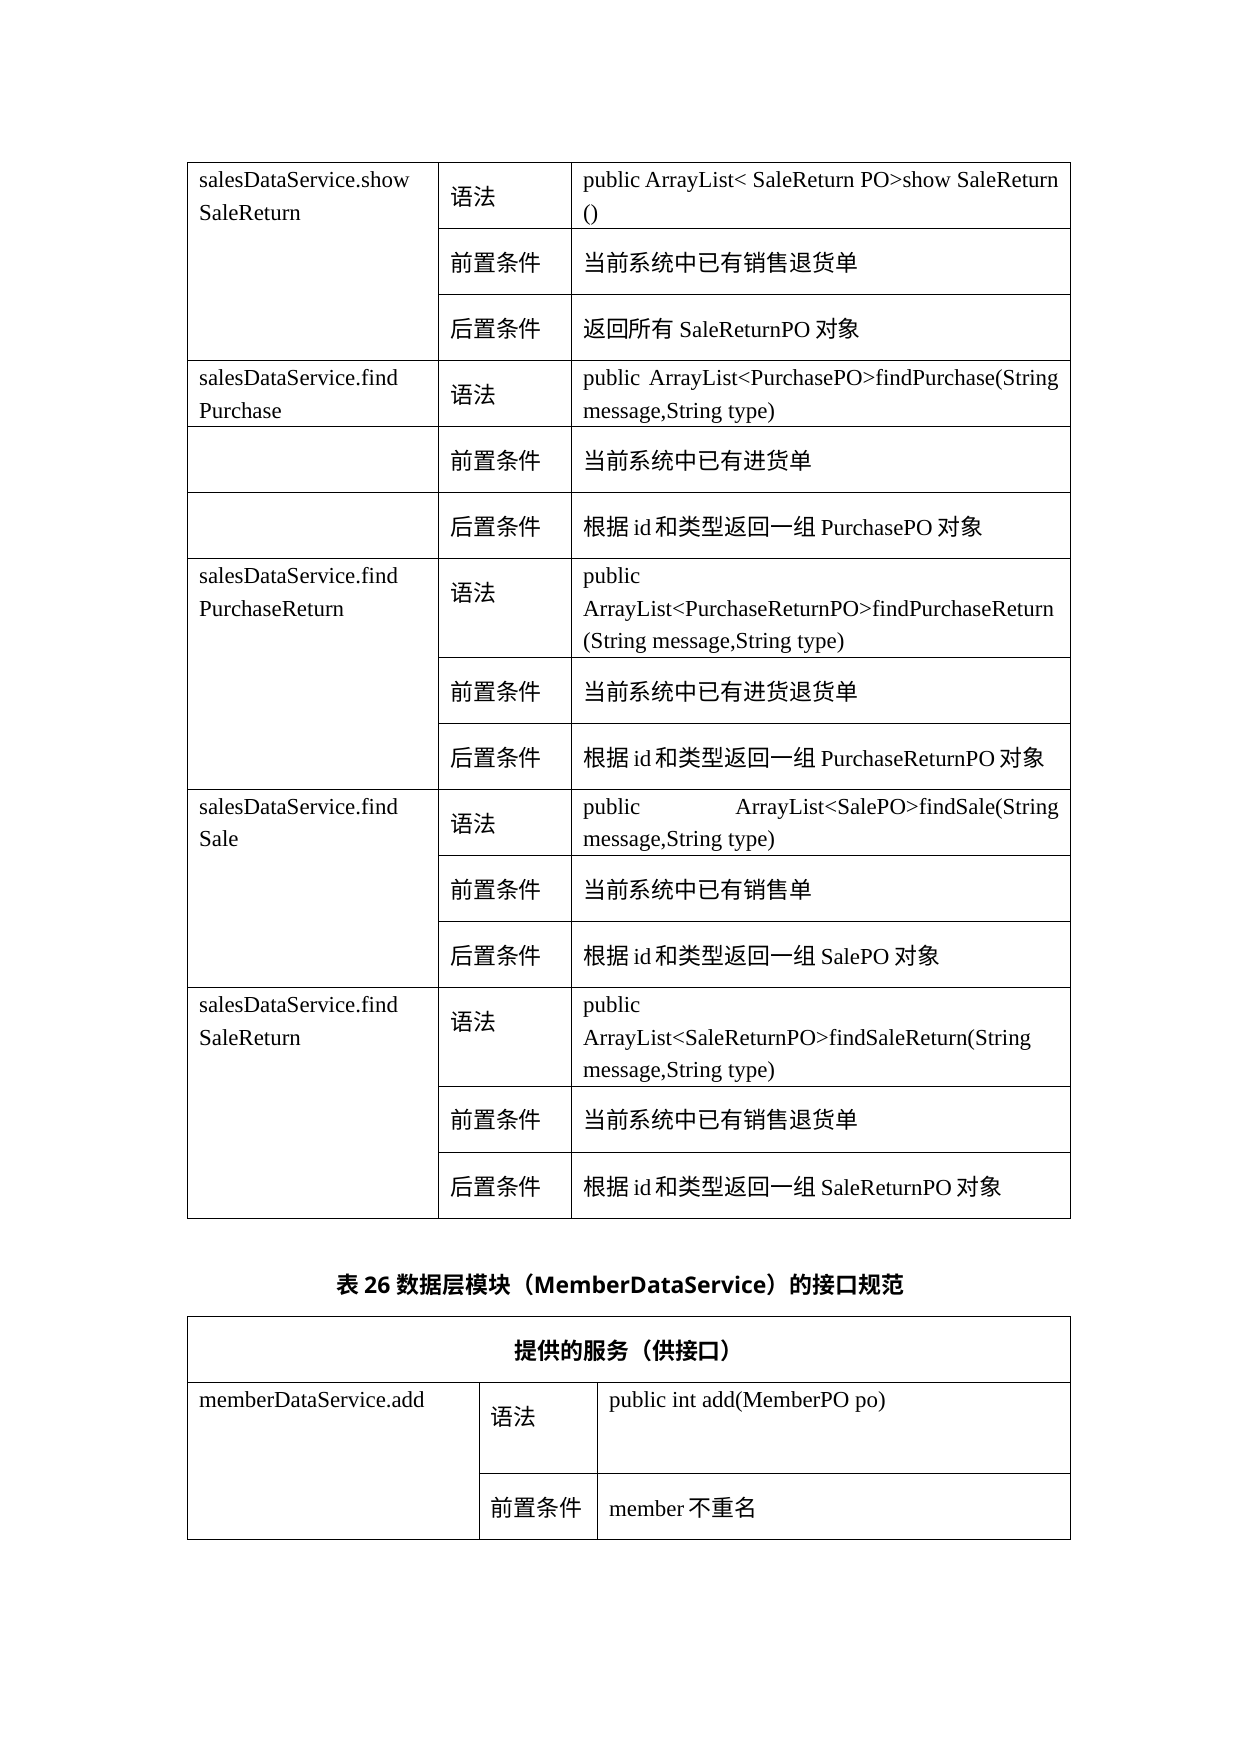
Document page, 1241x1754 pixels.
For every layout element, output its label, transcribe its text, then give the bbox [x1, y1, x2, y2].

table_cell public ArrayList<PurchaseReturnPO>findPurchaseReturn(String message,String type) [572, 559, 1070, 657]
table_cell 根据id和类型返回一组SaleReturnPO对象 [572, 1153, 1070, 1218]
table_cell 前置条件 [439, 856, 571, 921]
table_cell public ArrayList<SalePO>findSale(String message,String type) [572, 790, 1070, 855]
table_cell 后置条件 [439, 295, 571, 360]
table_cell 语法 [480, 1383, 597, 1473]
table_cell 后置条件 [439, 724, 571, 789]
table_cell memberDataService.add [188, 1383, 479, 1539]
table_cell 当前系统中已有销售单 [572, 856, 1070, 921]
table_cell public int add(MemberPO po) [598, 1383, 1070, 1473]
table_cell 根据id和类型返回一组PurchaseReturnPO对象 [572, 724, 1070, 789]
table_cell 语法 [439, 163, 571, 228]
table_cell [188, 493, 438, 558]
table_cell 前置条件 [480, 1474, 597, 1539]
table_cell 语法 [439, 361, 571, 426]
table_cell 返回所有SaleReturnPO对象 [572, 295, 1070, 360]
text 表26 数据层模块（MemberDataService）的接口规范 [187, 1251, 1053, 1316]
table_cell 语法 [439, 988, 571, 1086]
table_cell [188, 427, 438, 492]
table_cell 前置条件 [439, 229, 571, 294]
table_cell public ArrayList<SaleReturnPO>findSaleReturn(String message,String type) [572, 988, 1070, 1086]
table_cell 当前系统中已有进货退货单 [572, 658, 1070, 723]
table_cell salesDataService.find Sale [188, 790, 438, 987]
table_cell public ArrayList< SaleReturn PO>show SaleReturn () [572, 163, 1070, 228]
table_cell 后置条件 [439, 493, 571, 558]
table_cell 语法 [439, 790, 571, 855]
table_cell salesDataService.find PurchaseReturn [188, 559, 438, 789]
table_cell salesDataService.find SaleReturn [188, 988, 438, 1218]
table_cell 前置条件 [439, 427, 571, 492]
table_cell 根据id和类型返回一组SalePO对象 [572, 922, 1070, 987]
table_cell member不重名 [598, 1474, 1070, 1539]
table_cell 当前系统中已有进货单 [572, 427, 1070, 492]
table_cell 前置条件 [439, 1087, 571, 1152]
table_cell 当前系统中已有销售退货单 [572, 229, 1070, 294]
table_cell salesDataService.show SaleReturn [188, 163, 438, 360]
table_cell 根据id和类型返回一组PurchasePO对象 [572, 493, 1070, 558]
table_cell 后置条件 [439, 922, 571, 987]
table_cell public ArrayList<PurchasePO>findPurchase(String message,String type) [572, 361, 1070, 426]
table_cell 后置条件 [439, 1153, 571, 1218]
table_cell 语法 [439, 559, 571, 657]
table_header 提供的服务（供接口） [188, 1317, 1070, 1382]
table_cell salesDataService.find Purchase [188, 361, 438, 426]
table_cell 前置条件 [439, 658, 571, 723]
table_cell 当前系统中已有销售退货单 [572, 1087, 1070, 1152]
